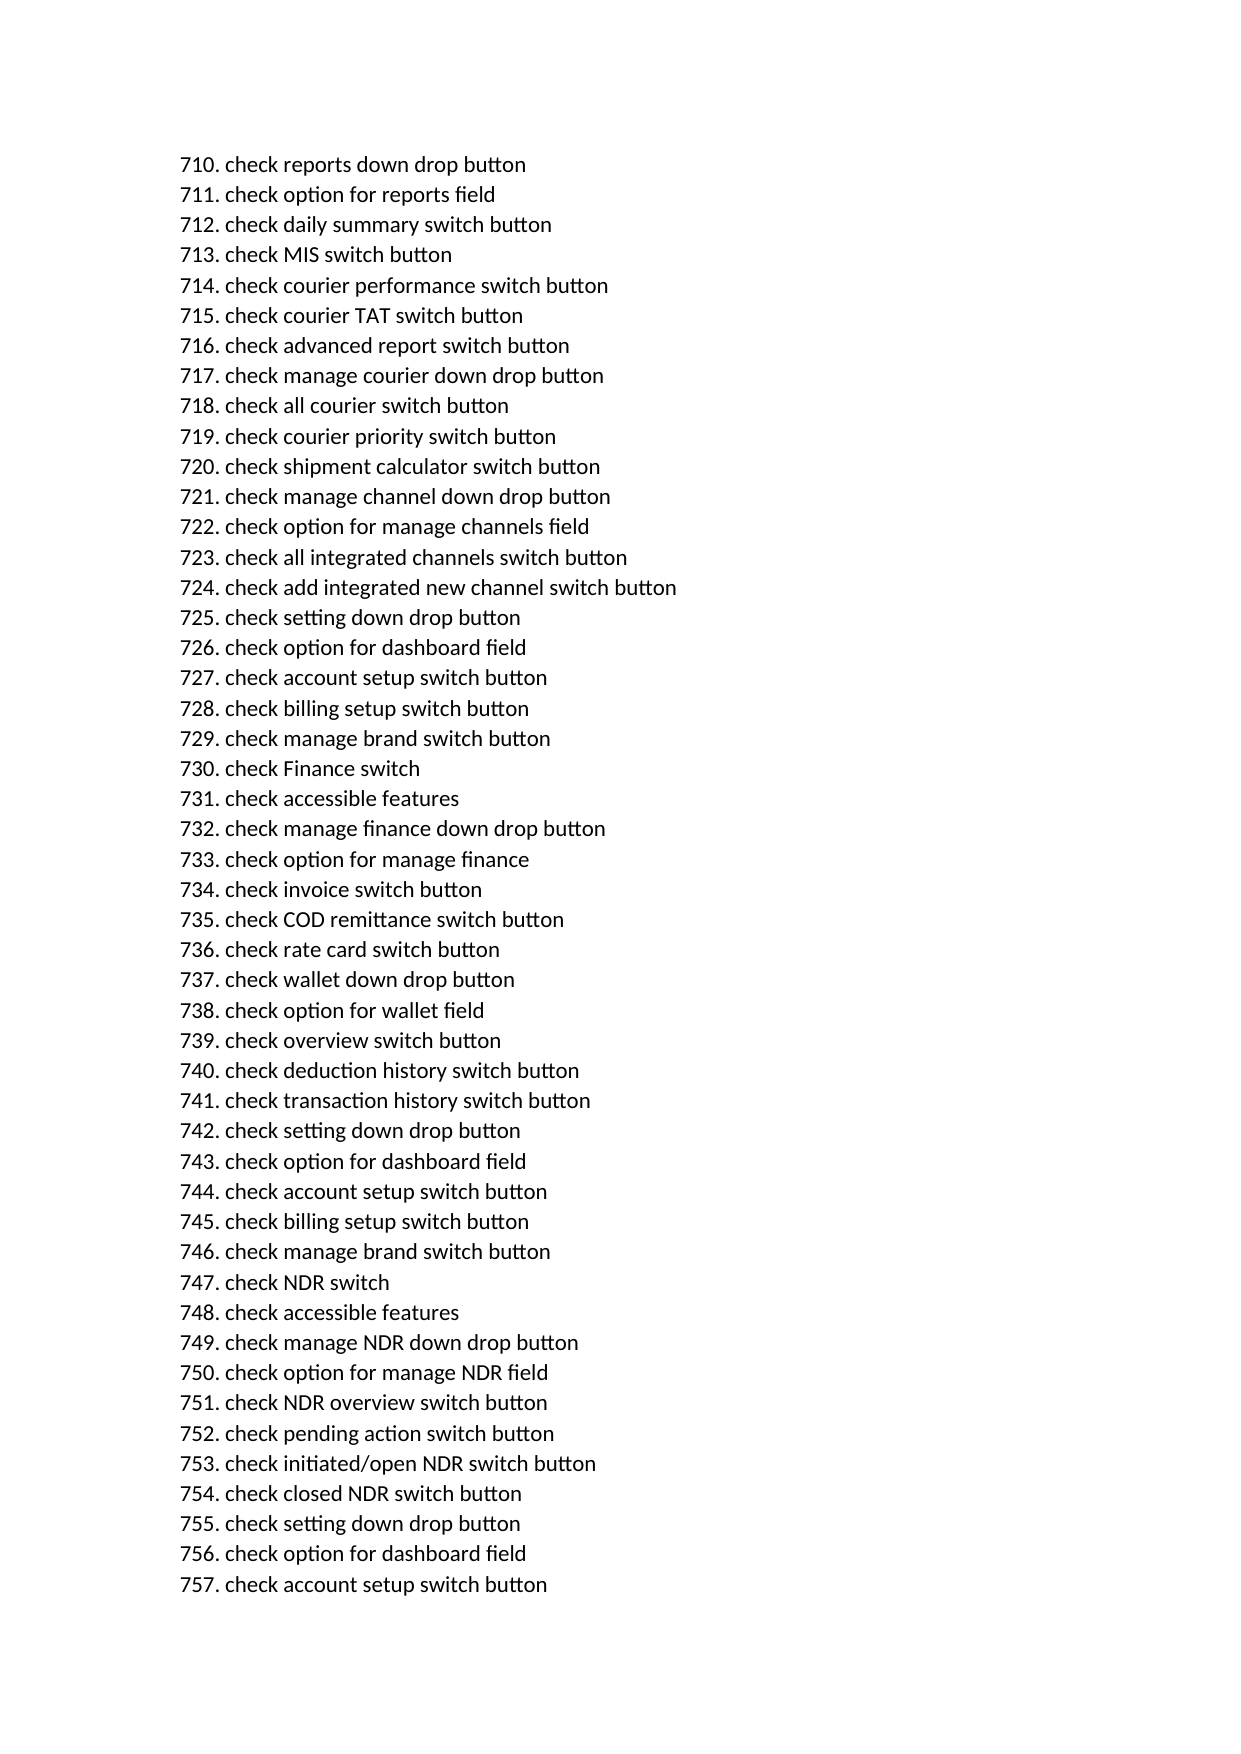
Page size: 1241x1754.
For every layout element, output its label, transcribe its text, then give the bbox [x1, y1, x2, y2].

list check accessible features [179, 1298, 1090, 1326]
list check add integrated new channel switch button [179, 573, 1090, 601]
list check COD remittance switch button [179, 905, 1090, 933]
list check NDR overview switch button [179, 1388, 1090, 1417]
list check manage courier down drop button [179, 361, 1090, 389]
list check wallet down drop button [179, 966, 1090, 994]
list check option for dashboard field [179, 633, 1090, 661]
list check NDR switch [179, 1268, 1090, 1296]
list check daily summary switch button [179, 210, 1090, 238]
list check Finance switch [179, 754, 1090, 782]
list check setting down drop button [179, 603, 1090, 631]
list check setting down drop button [179, 1117, 1090, 1145]
list check all integrated channels switch button [179, 543, 1090, 571]
list check manage brand switch button [179, 724, 1090, 752]
list check accessible features [179, 784, 1090, 812]
list check option for dashboard field [179, 1147, 1090, 1175]
list check account setup switch button [179, 1177, 1090, 1205]
list check manage finance down drop button [179, 814, 1090, 843]
list check setting down drop button [179, 1509, 1090, 1537]
list check option for wallet field [179, 996, 1090, 1024]
list check option for reports field [179, 180, 1090, 208]
list check all courier switch button [179, 392, 1090, 420]
list check option for manage NDR field [179, 1358, 1090, 1386]
list check manage brand switch button [179, 1237, 1090, 1266]
list check initiated/open NDR switch button [179, 1449, 1090, 1477]
list check pending action switch button [179, 1419, 1090, 1447]
list check shipment calculator switch button [179, 452, 1090, 480]
list check account setup switch button [179, 663, 1090, 692]
list check manage channel down drop button [179, 482, 1090, 510]
list check account setup switch button [179, 1570, 1090, 1598]
list check courier performance switch button [179, 271, 1090, 299]
list check courier priority switch button [179, 422, 1090, 450]
list check overview switch button [179, 1026, 1090, 1054]
list check billing setup switch button [179, 1207, 1090, 1235]
list check deduction history switch button [179, 1056, 1090, 1084]
list check advanced report switch button [179, 331, 1090, 359]
list check reports down drop button [179, 150, 1090, 178]
list check manage NDR down drop button [179, 1328, 1090, 1356]
list check option for dashboard field [179, 1539, 1090, 1568]
list check rate card switch button [179, 935, 1090, 963]
list check transaction history switch button [179, 1086, 1090, 1114]
list check option for manage channels field [179, 512, 1090, 541]
list check MIS switch button [179, 241, 1090, 269]
list check option for manage finance [179, 845, 1090, 873]
list check invoice switch button [179, 875, 1090, 903]
list check courier TAT switch button [179, 301, 1090, 329]
list check billing setup switch button [179, 694, 1090, 722]
list check closed NDR switch button [179, 1479, 1090, 1507]
